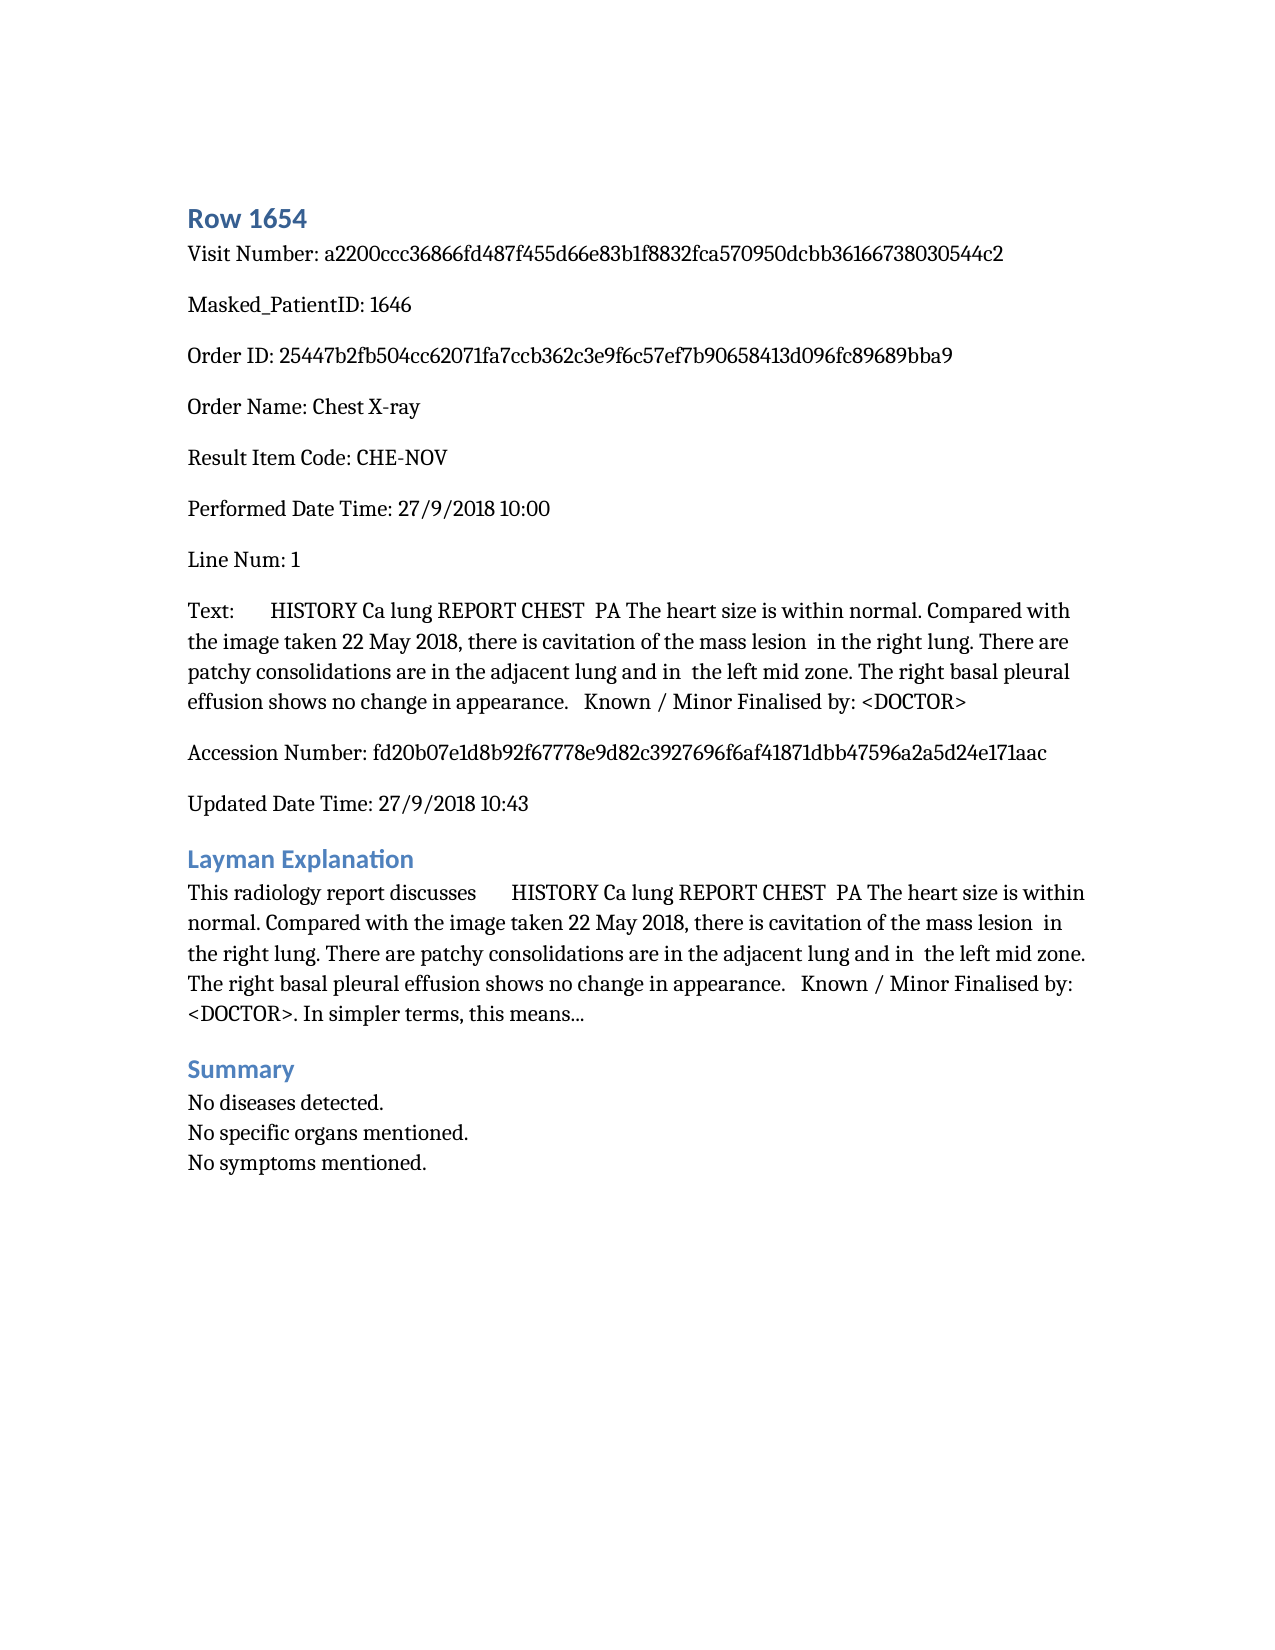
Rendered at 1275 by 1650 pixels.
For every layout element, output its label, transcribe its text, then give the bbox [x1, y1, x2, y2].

text Result Item Code: CHE-NOV [187, 445, 1087, 471]
text Visit Number: a2200ccc36866fd487f455d66e83b1f8832fca570950dcbb36166738030544c2 [187, 241, 1087, 267]
text Accession Number: fd20b07e1d8b92f67778e9d82c3927696f6af41871dbb47596a2a5d24e171aac [187, 740, 1087, 766]
text Masked_PatientID: 1646 [187, 292, 1087, 318]
subtitle Layman Explanation [187, 842, 1087, 875]
text Line Num: 1 [187, 547, 1087, 573]
text Performed Date Time: 27/9/2018 10:00 [187, 496, 1087, 522]
text Updated Date Time: 27/9/2018 10:43 [187, 791, 1087, 817]
text This radiology report discusses HISTORY Ca lung REPORT CHEST PA The heart size is within normal. Compared with the image taken 22 May 2018, there is cavitation of the mass lesion in the right lung. There are patchy consolidations are in the adjacent lung and in the left mid zone. The right basal pleural effusion shows no change in appearance. Known / Minor Finalised by: <DOCTOR>. In simpler terms, this means... [187, 880, 1087, 1027]
text Text: HISTORY Ca lung REPORT CHEST PA The heart size is within normal. Compared with the image taken 22 May 2018, there is cavitation of the mass lesion in the right lung. There are patchy consolidations are in the adjacent lung and in the left mid zone. The right basal pleural effusion shows no change in appearance. Known / Minor Finalised by: <DOCTOR> [187, 598, 1087, 715]
text No diseases detected. No specific organs mentioned. No symptoms mentioned. [187, 1090, 1087, 1176]
subtitle Row 1654 [187, 200, 1087, 236]
subtitle Summary [187, 1052, 1087, 1085]
text Order Name: Chest X-ray [187, 394, 1087, 420]
text Order ID: 25447b2fb504cc62071fa7ccb362c3e9f6c57ef7b90658413d096fc89689bba9 [187, 343, 1087, 369]
